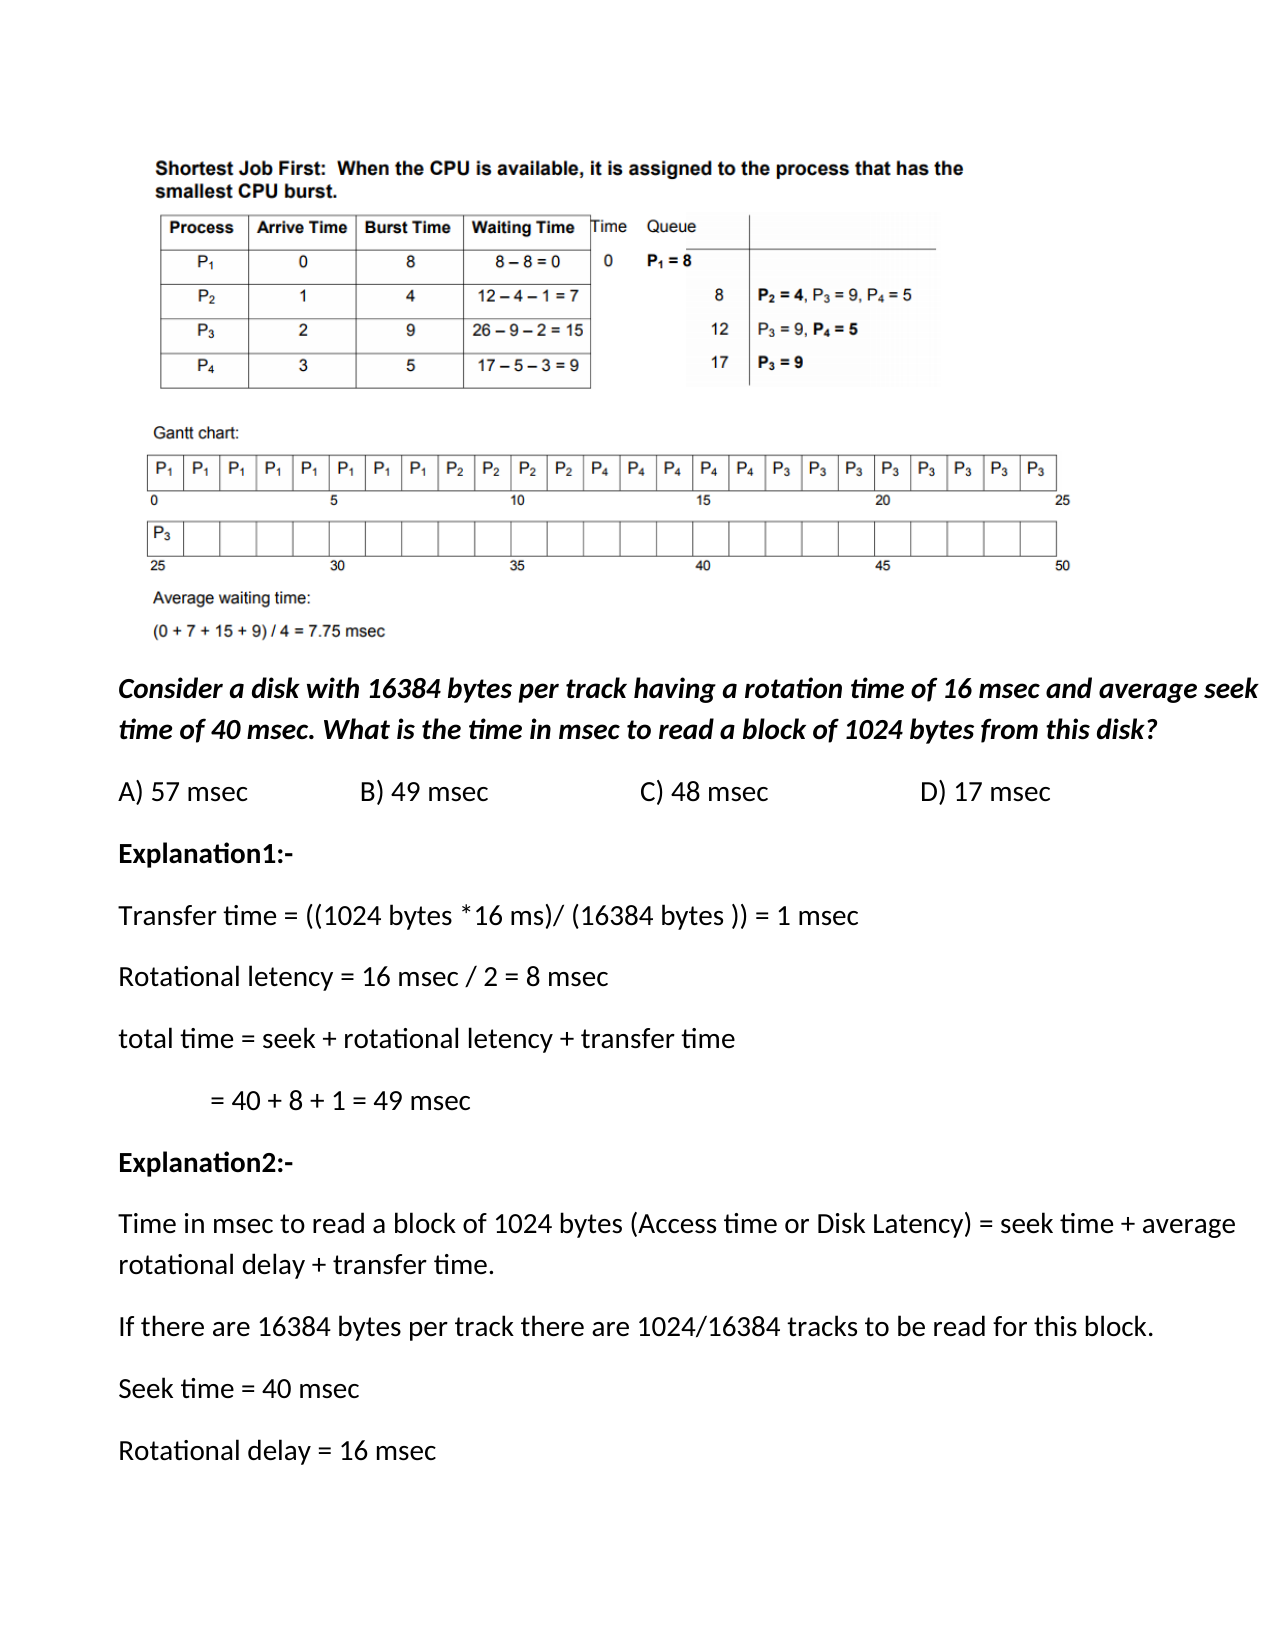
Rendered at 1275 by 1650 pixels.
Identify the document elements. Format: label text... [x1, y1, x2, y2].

text total time = seek + rotational letency + transfer time [118, 1020, 1270, 1056]
text Time in msec to read a block of 1024 bytes (Access time or Disk Latency) = seek time + average rotational delay + transfer time. [118, 1205, 1270, 1282]
text Explanation2:- [118, 1144, 1270, 1179]
text If there are 16384 bytes per track there are 1024/16384 tracks to be read for this block. [118, 1308, 1270, 1344]
text A) 57 msec B) 49 msec C) 48 msec D) 17 msec [118, 773, 1270, 809]
text Explanation1:- [118, 835, 1270, 870]
text Rotational delay = 16 msec [118, 1432, 1270, 1467]
picture [118, 150, 1092, 646]
text Seek time = 40 msec [118, 1370, 1270, 1406]
text Consider a disk with 16384 bytes per track having a rotation time of 16 msec and average seek time of 40 msec. What is the time in msec to read a block of 1024 bytes from this disk? [118, 670, 1270, 747]
text Rotational letency = 16 msec / 2 = 8 msec [118, 958, 1270, 994]
text Transfer time = ((1024 bytes *16 ms)/ (16384 bytes )) = 1 msec [118, 897, 1270, 932]
text = 40 + 8 + 1 = 49 msec [118, 1082, 1270, 1117]
